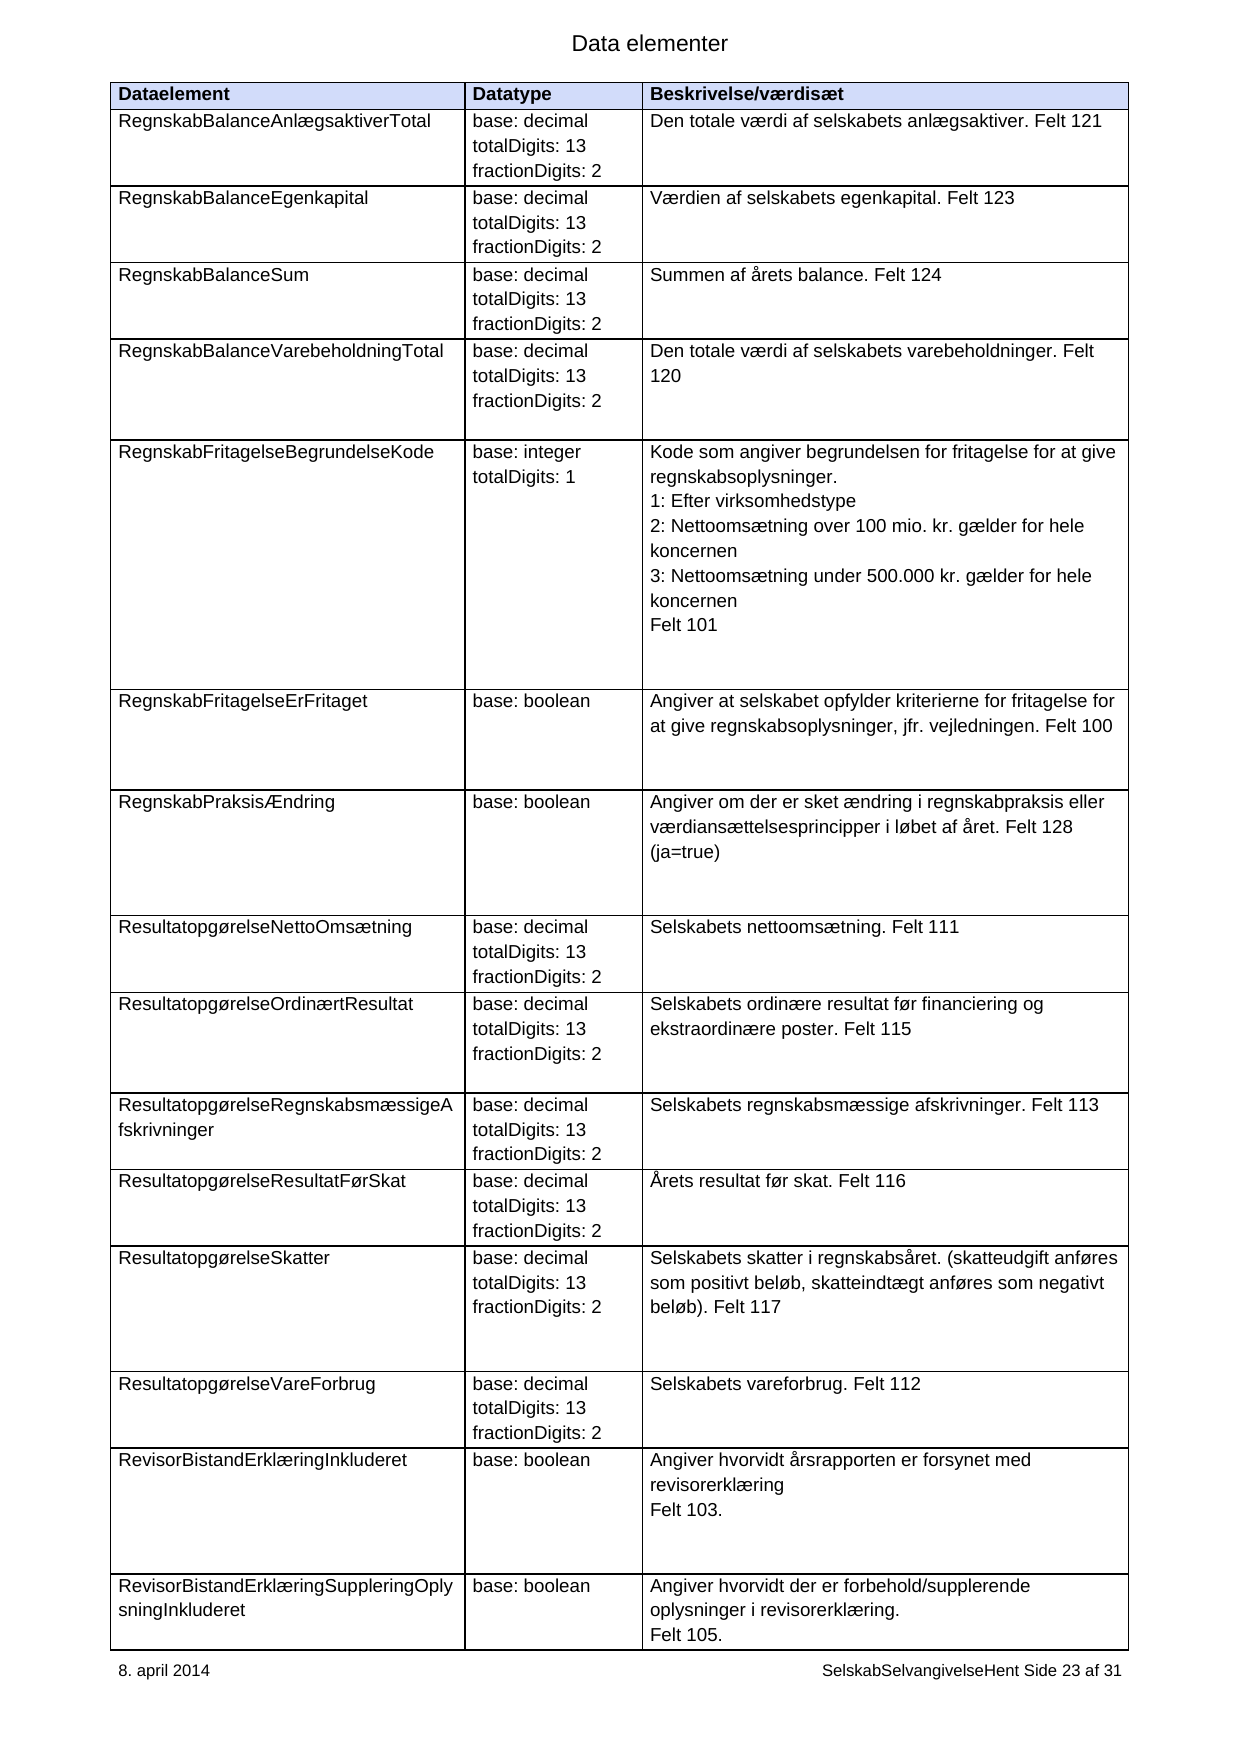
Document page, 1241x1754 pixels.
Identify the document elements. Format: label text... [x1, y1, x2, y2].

table_cell Den totale værdi af selskabets varebeholdninger. Felt 120 [643, 340, 1128, 439]
table_cell Selskabets vareforbrug. Felt 112 [643, 1372, 1128, 1447]
table_cell ResultatopgørelseRegnskabsmæssigeAfskrivninger [111, 1094, 464, 1169]
table_cell RegnskabPraksisÆndring [111, 791, 464, 915]
table_cell Selskabets skatter i regnskabsåret. (skatteudgift anføres som positivt beløb, skatteindtægt anføres som negativt beløb). Felt 117 [643, 1247, 1128, 1371]
table_cell base: decimal totalDigits: 13 fractionDigits: 2 [466, 993, 642, 1092]
table_cell Den totale værdi af selskabets anlægsaktiver. Felt 121 [643, 110, 1128, 185]
table_cell base: decimal totalDigits: 13 fractionDigits: 2 [466, 1247, 642, 1371]
table_cell Selskabets regnskabsmæssige afskrivninger. Felt 113 [643, 1094, 1128, 1169]
table_cell base: decimal totalDigits: 13 fractionDigits: 2 [466, 1094, 642, 1169]
table_cell Selskabets nettoomsætning. Felt 111 [643, 916, 1128, 991]
table_cell base: integer totalDigits: 1 [466, 441, 642, 688]
table_cell RegnskabBalanceSum [111, 263, 464, 338]
table_cell Kode som angiver begrundelsen for fritagelse for at give regnskabsoplysninger. 1: Efter virksomhedstype 2: Nettoomsætning over 100 mio. kr. gælder for hele koncernen 3: Nettoomsætning under 500.000 kr. gælder for hele koncernen Felt 101 [643, 441, 1128, 688]
table_cell RegnskabBalanceEgenkapital [111, 187, 464, 262]
table_header Beskrivelse/værdisæt [643, 83, 1128, 109]
table_cell Angiver om der er sket ændring i regnskabpraksis eller værdiansættelsesprincipper i løbet af året. Felt 128 (ja=true) [643, 791, 1128, 915]
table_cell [643, 1575, 1128, 1649]
table_cell base: decimal totalDigits: 13 fractionDigits: 2 [466, 1372, 642, 1447]
table_cell Selskabets ordinære resultat før financiering og ekstraordinære poster. Felt 115 [643, 993, 1128, 1092]
table_cell base: decimal totalDigits: 13 fractionDigits: 2 [466, 110, 642, 185]
table_cell ResultatopgørelseVareForbrug [111, 1372, 464, 1447]
table_cell Værdien af selskabets egenkapital. Felt 123 [643, 187, 1128, 262]
table_cell RegnskabBalanceAnlægsaktiverTotal [111, 110, 464, 185]
table_cell Angiver hvorvidt årsrapporten er forsynet med revisorerklæring Felt 103. [643, 1449, 1128, 1573]
table_cell RegnskabFritagelseErFritaget [111, 690, 464, 789]
table_cell base: boolean [466, 791, 642, 915]
table_cell Angiver at selskabet opfylder kriterierne for fritagelse for at give regnskabsoplysninger, jfr. vejledningen. Felt 100 [643, 690, 1128, 789]
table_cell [111, 1575, 464, 1649]
table_cell base: decimal totalDigits: 13 fractionDigits: 2 [466, 1170, 642, 1245]
table_header Dataelement [111, 83, 464, 109]
table_cell ResultatopgørelseOrdinærtResultat [111, 993, 464, 1092]
table_cell ResultatopgørelseResultatFørSkat [111, 1170, 464, 1245]
table_cell base: decimal totalDigits: 13 fractionDigits: 2 [466, 916, 642, 991]
table_cell Årets resultat før skat. Felt 116 [643, 1170, 1128, 1245]
table_cell RegnskabFritagelseBegrundelseKode [111, 441, 464, 688]
table_cell base: decimal totalDigits: 13 fractionDigits: 2 [466, 263, 642, 338]
table_header Datatype [466, 83, 642, 109]
table_cell base: boolean [466, 1449, 642, 1573]
table_cell Summen af årets balance. Felt 124 [643, 263, 1128, 338]
table_cell base: decimal totalDigits: 13 fractionDigits: 2 [466, 340, 642, 439]
table_cell base: boolean [466, 1575, 642, 1649]
table_cell RegnskabBalanceVarebeholdningTotal [111, 340, 464, 439]
table_cell ResultatopgørelseSkatter [111, 1247, 464, 1371]
table_cell RevisorBistandErklæringInkluderet [111, 1449, 464, 1573]
table_cell ResultatopgørelseNettoOmsætning [111, 916, 464, 991]
table_cell base: boolean [466, 690, 642, 789]
table_cell base: decimal totalDigits: 13 fractionDigits: 2 [466, 187, 642, 262]
